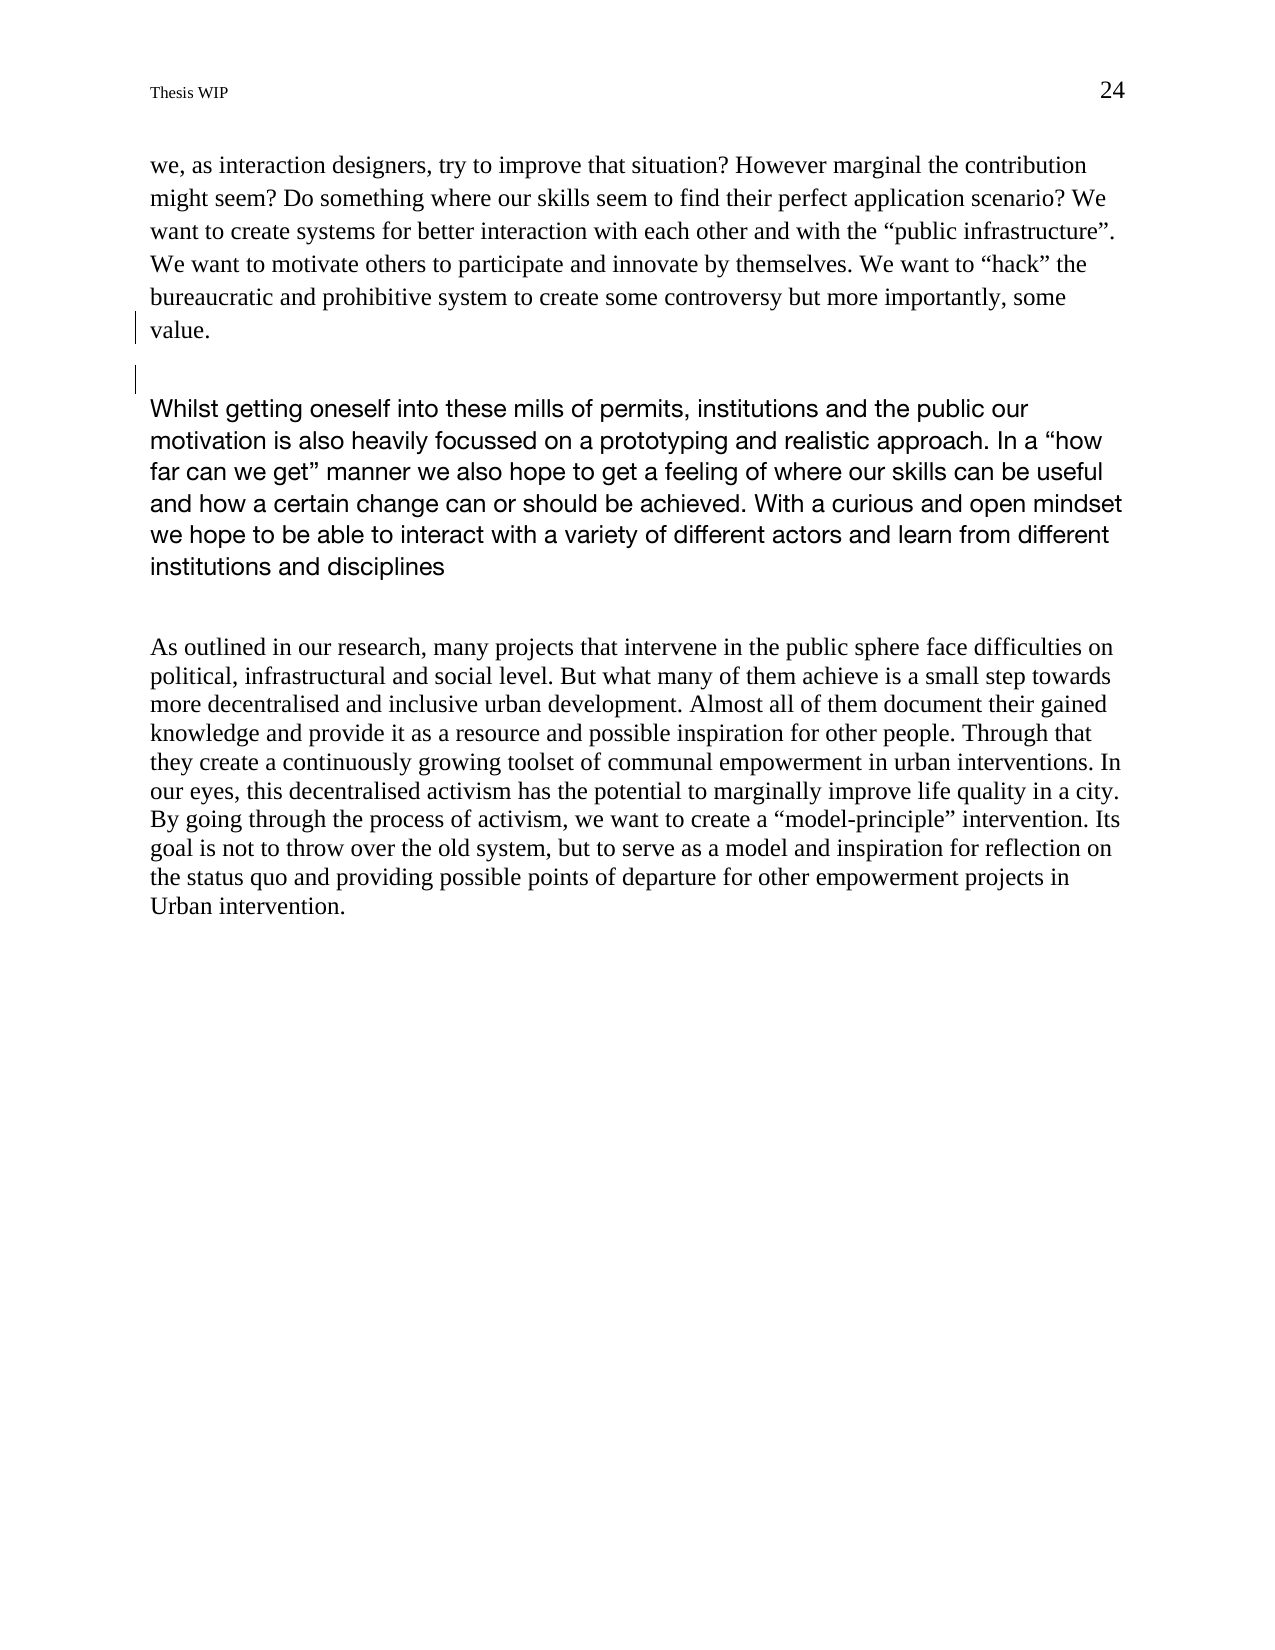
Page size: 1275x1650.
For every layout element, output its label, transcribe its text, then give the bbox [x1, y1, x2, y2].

text Whilst getting oneself into these mills of permits, institutions and the public our motivation is also heavily focussed on a prototyping and realistic approach. In a “how far can we get” manner we also hope to get a feeling of where our skills can be useful and how a certain change can or should be achieved. With a curious and open mindset we hope to be able to interact with a variety of different actors and learn from different institutions and disciplines [150, 393, 1125, 582]
text As outlined in our research, many projects that intervene in the public sphere face difficulties on political, infrastructural and social level. But what many of them achieve is a small step towards more decentralised and inclusive urban development. Almost all of them document their gained knowledge and provide it as a resource and possible inspiration for other people. Through that they create a continuously growing toolset of communal empowerment in urban interventions. In our eyes, this decentralised activism has the potential to marginally improve life quality in a city. By going through the process of activism, we want to create a “model-principle” intervention. Its goal is not to throw over the old system, but to serve as a model and inspiration for reflection on the status quo and providing possible points of departure for other empowerment projects in Urban intervention. [150, 632, 1125, 919]
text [150, 150, 1125, 344]
